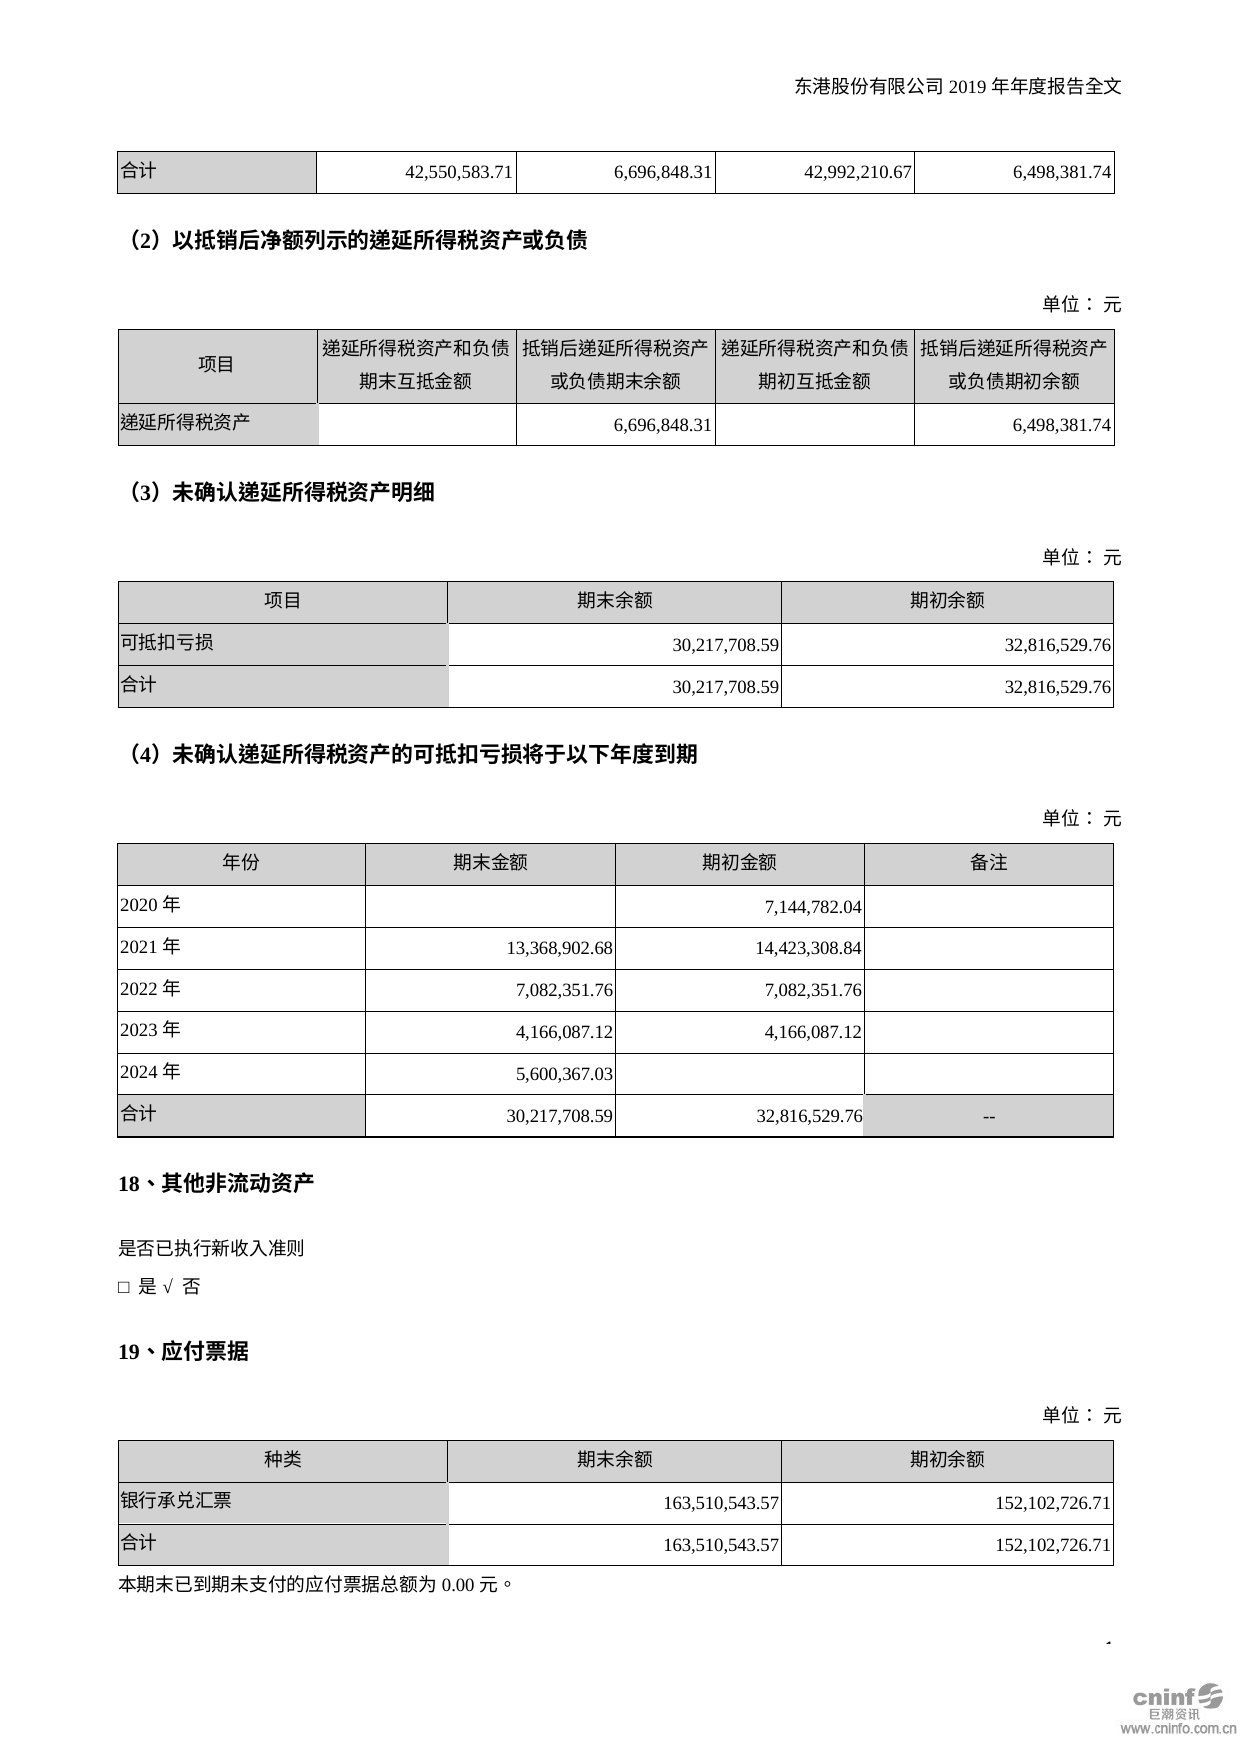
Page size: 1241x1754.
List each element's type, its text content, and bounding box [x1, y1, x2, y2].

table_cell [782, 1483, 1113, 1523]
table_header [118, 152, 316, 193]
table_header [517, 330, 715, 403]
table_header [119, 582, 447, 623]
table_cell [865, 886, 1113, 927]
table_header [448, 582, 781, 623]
text 本期末已到期未支付的应付票据总额为 0.00 元。 [118, 1572, 1240, 1597]
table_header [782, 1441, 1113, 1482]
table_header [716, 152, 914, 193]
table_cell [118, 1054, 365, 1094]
subtitle （4）未确认递延所得税资产的可抵扣亏损将于以下年度到期 [118, 739, 1240, 769]
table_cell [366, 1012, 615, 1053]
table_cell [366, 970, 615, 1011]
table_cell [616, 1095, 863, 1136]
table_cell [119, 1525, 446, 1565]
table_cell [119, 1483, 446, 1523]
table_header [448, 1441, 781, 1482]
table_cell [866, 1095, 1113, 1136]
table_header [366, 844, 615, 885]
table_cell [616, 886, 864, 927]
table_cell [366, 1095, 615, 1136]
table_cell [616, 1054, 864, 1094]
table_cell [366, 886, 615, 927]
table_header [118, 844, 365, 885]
text 是否已执行新收入准则 [118, 1235, 1240, 1261]
text 单位： 元 [102, 292, 1122, 317]
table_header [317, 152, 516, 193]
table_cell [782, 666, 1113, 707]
text 单位： 元 [102, 1403, 1122, 1428]
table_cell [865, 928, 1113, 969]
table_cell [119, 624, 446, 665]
subtitle 19、应付票据 [118, 1336, 1240, 1366]
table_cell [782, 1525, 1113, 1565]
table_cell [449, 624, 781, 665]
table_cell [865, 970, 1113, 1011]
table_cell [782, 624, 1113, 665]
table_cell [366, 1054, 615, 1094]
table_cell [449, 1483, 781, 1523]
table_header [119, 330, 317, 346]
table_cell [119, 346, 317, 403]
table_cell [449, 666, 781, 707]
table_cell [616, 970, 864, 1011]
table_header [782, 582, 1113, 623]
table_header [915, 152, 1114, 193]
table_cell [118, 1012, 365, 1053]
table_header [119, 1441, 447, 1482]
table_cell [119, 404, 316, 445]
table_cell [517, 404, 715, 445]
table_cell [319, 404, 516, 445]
picture [1115, 1680, 1240, 1737]
text 单位： 元 [102, 544, 1122, 570]
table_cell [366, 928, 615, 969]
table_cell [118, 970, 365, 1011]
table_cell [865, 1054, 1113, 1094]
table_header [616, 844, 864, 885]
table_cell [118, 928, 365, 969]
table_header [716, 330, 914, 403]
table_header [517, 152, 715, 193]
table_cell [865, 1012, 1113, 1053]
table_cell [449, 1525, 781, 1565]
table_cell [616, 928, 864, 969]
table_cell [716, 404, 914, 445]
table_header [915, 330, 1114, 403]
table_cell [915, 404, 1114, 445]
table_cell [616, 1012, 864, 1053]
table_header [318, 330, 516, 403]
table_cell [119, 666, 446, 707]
text 单位： 元 [102, 806, 1122, 831]
subtitle （2）以抵销后净额列示的递延所得税资产或负债 [118, 225, 1240, 255]
subtitle （3）未确认递延所得税资产明细 [118, 477, 1240, 507]
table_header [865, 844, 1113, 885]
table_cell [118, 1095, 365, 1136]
text □ 是 √ 否 [118, 1273, 1240, 1298]
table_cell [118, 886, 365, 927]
subtitle 18、其他非流动资产 [118, 1168, 1240, 1198]
